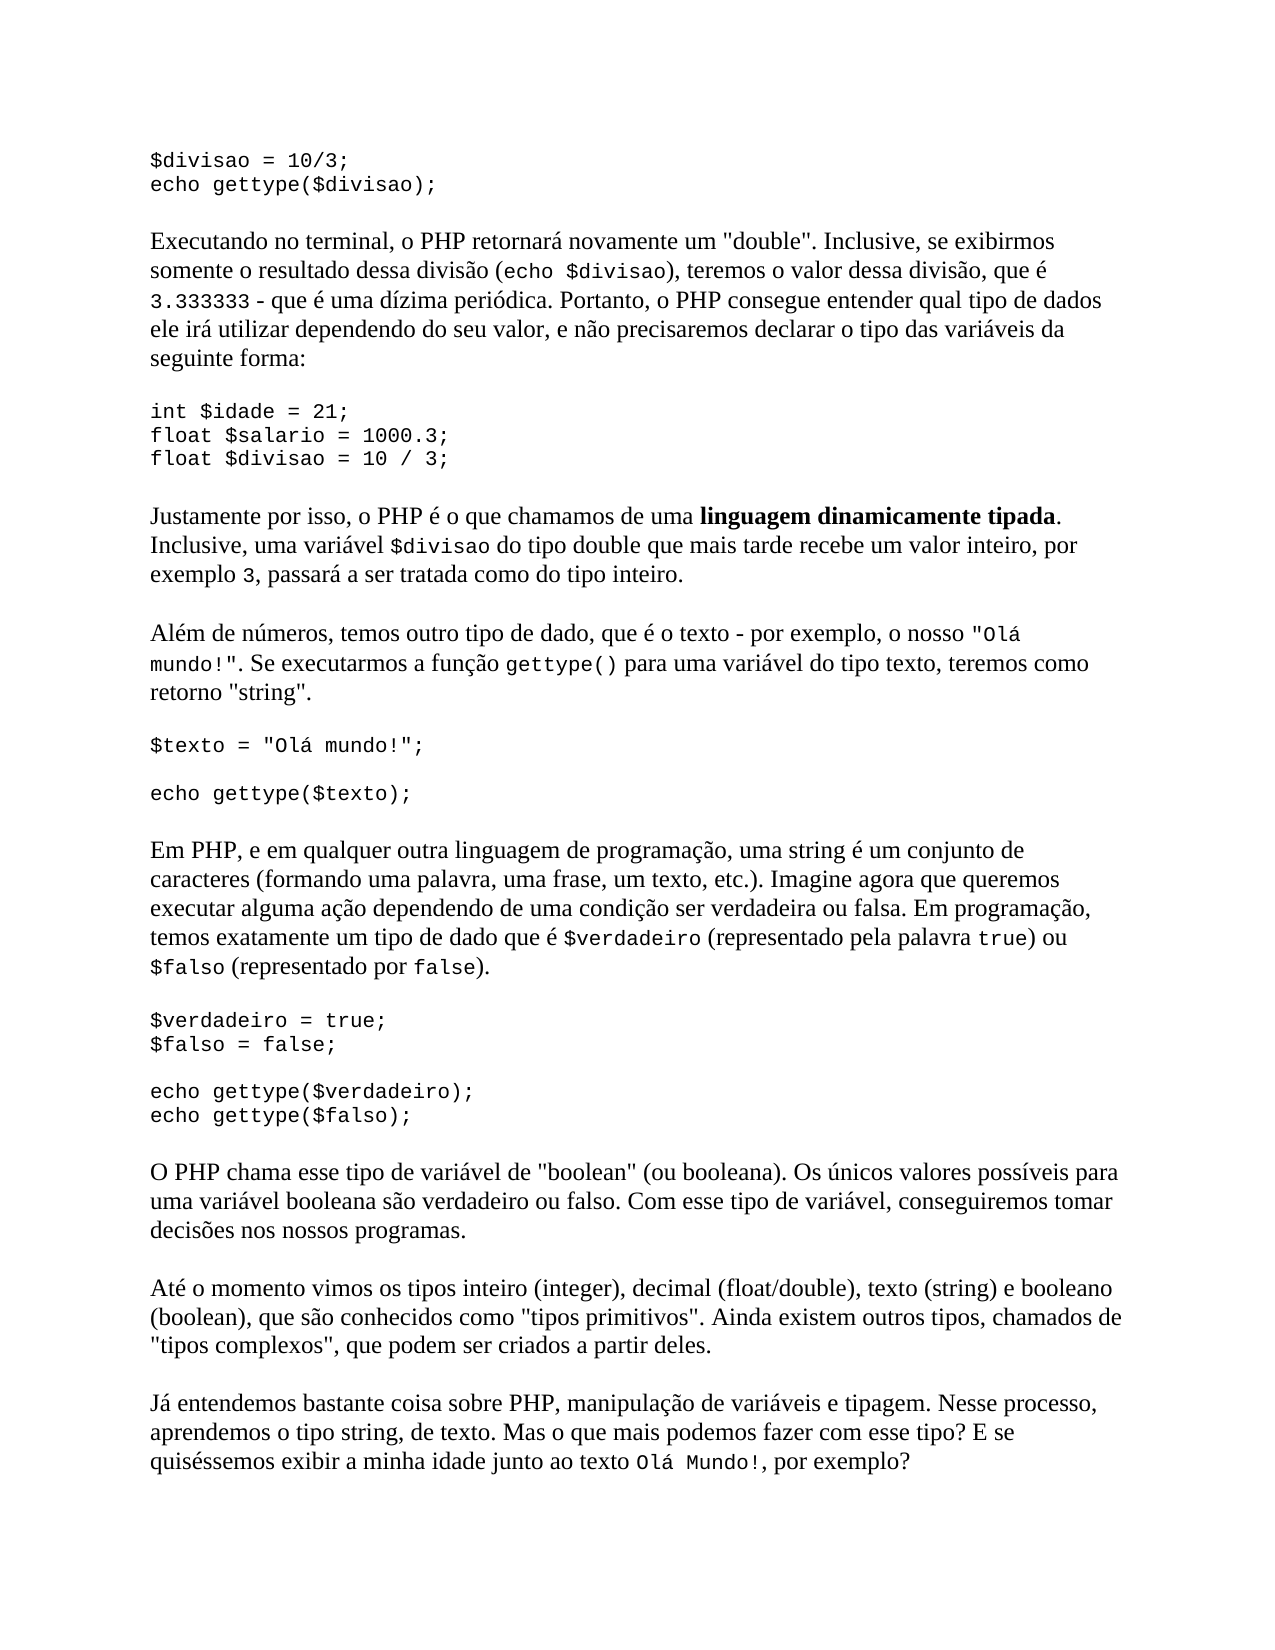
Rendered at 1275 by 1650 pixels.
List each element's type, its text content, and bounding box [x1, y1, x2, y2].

text int $idade = 21; [150, 401, 1125, 425]
text Até o momento vimos os tipos inteiro (integer), decimal (float/double), texto (string) e booleano (boolean), que são conhecidos como "tipos primitivos". Ainda existem outros tipos, chamados de "tipos complexos", que podem ser criados a partir deles. [150, 1273, 1125, 1359]
text float $salario = 1000.3; [150, 425, 1125, 448]
text echo gettype($texto); [150, 783, 1125, 806]
text Executando no terminal, o PHP retornará novamente um "double". Inclusive, se exibirmos somente o resultado dessa divisão (echo $divisao), teremos o valor dessa divisão, que é 3.333333 - que é uma dízima periódica. Portanto, o PHP consegue entender qual tipo de dados ele irá utilizar dependendo do seu valor, e não precisaremos declarar o tipo das variáveis da seguinte forma: [150, 226, 1125, 372]
text $falso = false; [150, 1034, 1125, 1057]
text echo gettype($falso); [150, 1104, 1125, 1128]
text O PHP chama esse tipo de variável de "boolean" (ou booleana). Os únicos valores possíveis para uma variável booleana são verdadeiro ou falso. Com esse tipo de variável, conseguiremos tomar decisões nos nossos programas. [150, 1157, 1125, 1244]
text Já entendemos bastante coisa sobre PHP, manipulação de variáveis e tipagem. Nesse processo, aprendemos o tipo string, de texto. Mas o que mais podemos fazer com esse tipo? E se quiséssemos exibir a minha idade junto ao texto Olá Mundo!, por exemplo? [150, 1388, 1125, 1475]
text echo gettype($divisao); [150, 174, 1125, 197]
text $verdadeiro = true; [150, 1010, 1125, 1034]
text float $divisao = 10 / 3; [150, 448, 1125, 472]
text $divisao = 10/3; [150, 150, 1125, 174]
text Em PHP, e em qualquer outra linguagem de programação, uma string é um conjunto de caracteres (formando uma palavra, uma frase, um texto, etc.). Imagine agora que queremos executar alguma ação dependendo de uma condição ser verdadeira ou falsa. Em programação, temos exatamente um tipo de dado que é $verdadeiro (representado pela palavra true) ou $falso (representado por false). [150, 835, 1125, 981]
text $texto = "Olá mundo!"; [150, 735, 1125, 759]
text echo gettype($verdadeiro); [150, 1081, 1125, 1104]
text Além de números, temos outro tipo de dado, que é o texto - por exemplo, o nosso "Olá mundo!". Se executarmos a função gettype() para uma variável do tipo texto, teremos como retorno "string". [150, 618, 1125, 706]
text Justamente por isso, o PHP é o que chamamos de uma linguagem dinamicamente tipada. Inclusive, uma variável $divisao do tipo double que mais tarde recebe um valor inteiro, por exemplo 3, passará a ser tratada como do tipo inteiro. [150, 501, 1125, 589]
